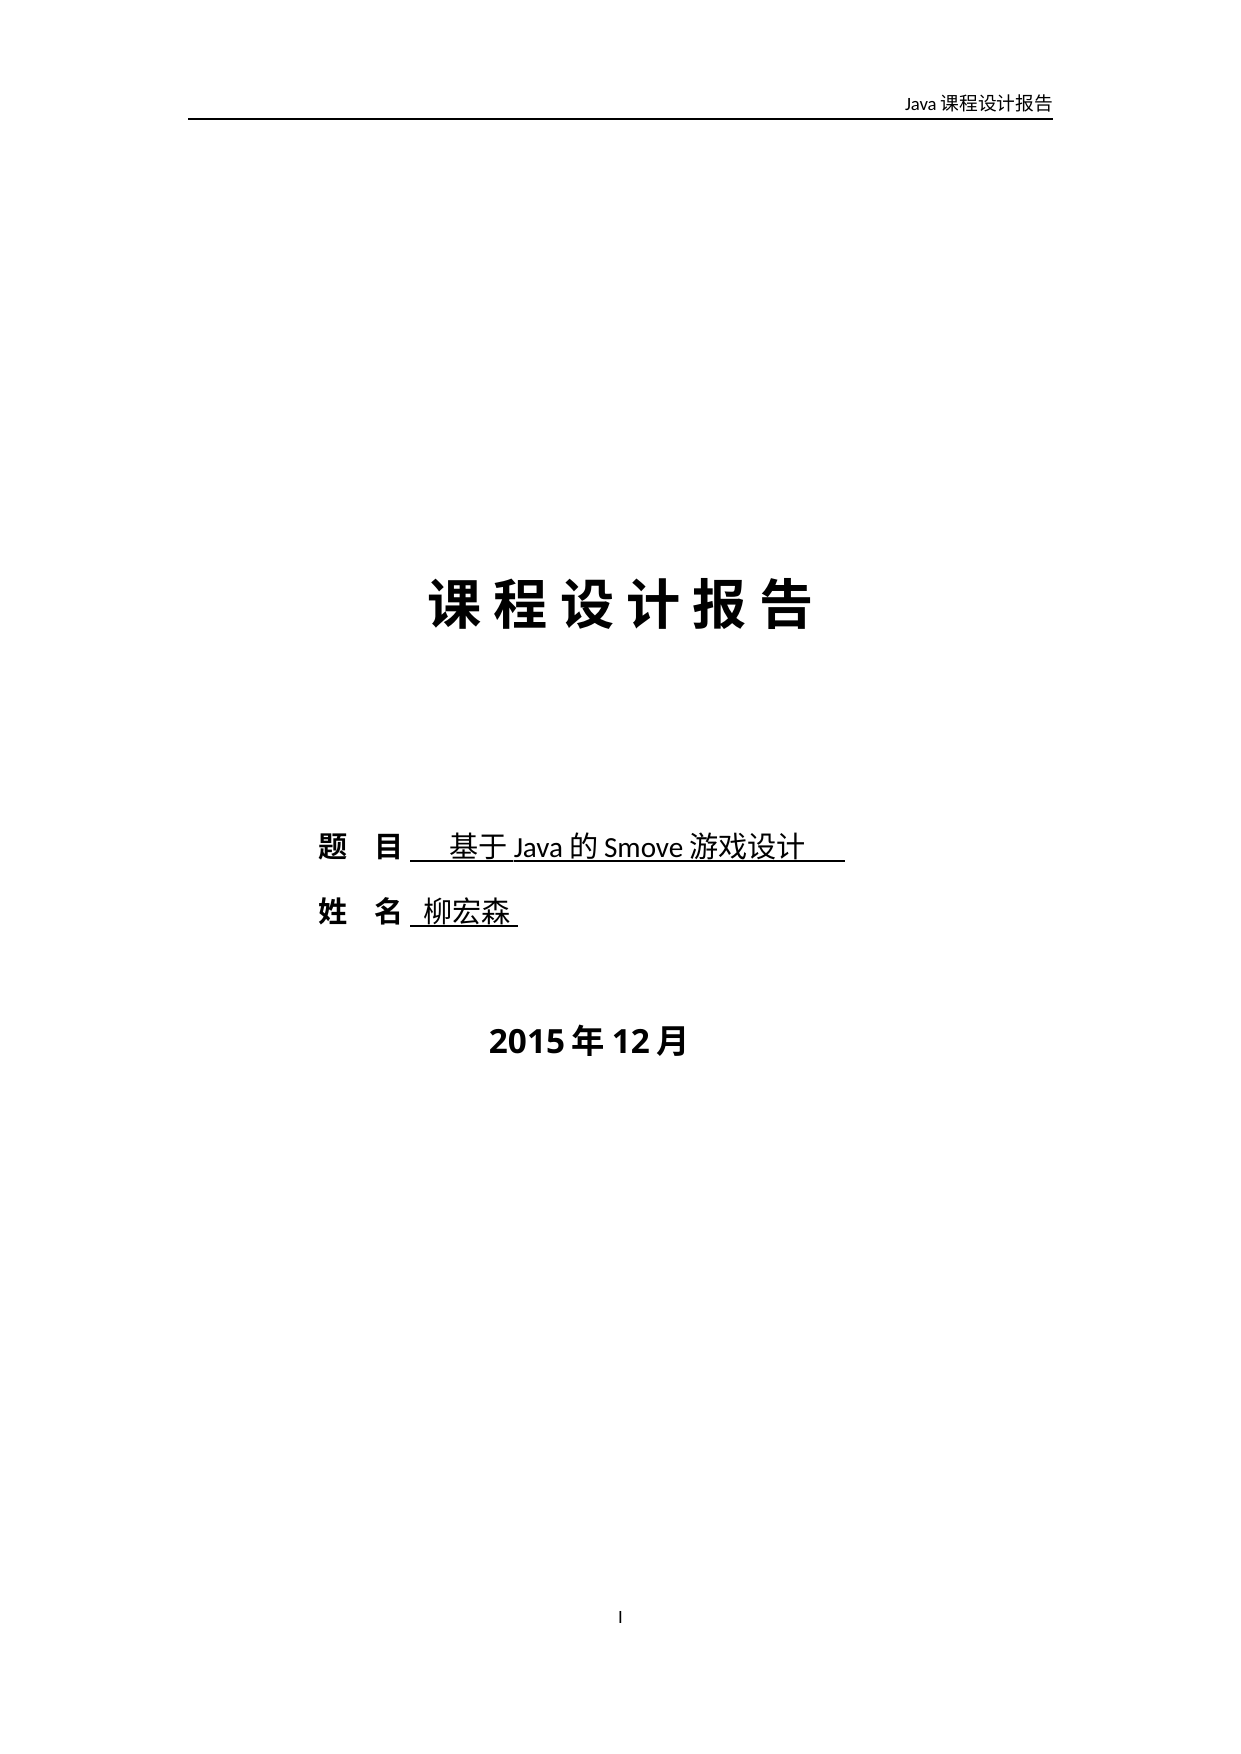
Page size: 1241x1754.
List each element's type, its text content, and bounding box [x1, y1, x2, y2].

text 题 目 基于Java的Smove游戏设计 [319, 812, 1053, 877]
text 2015年12月 [187, 1007, 1053, 1072]
text 课 程 设 计 报 告 [187, 552, 1053, 649]
text 姓 名 柳宏森 [319, 877, 1053, 942]
